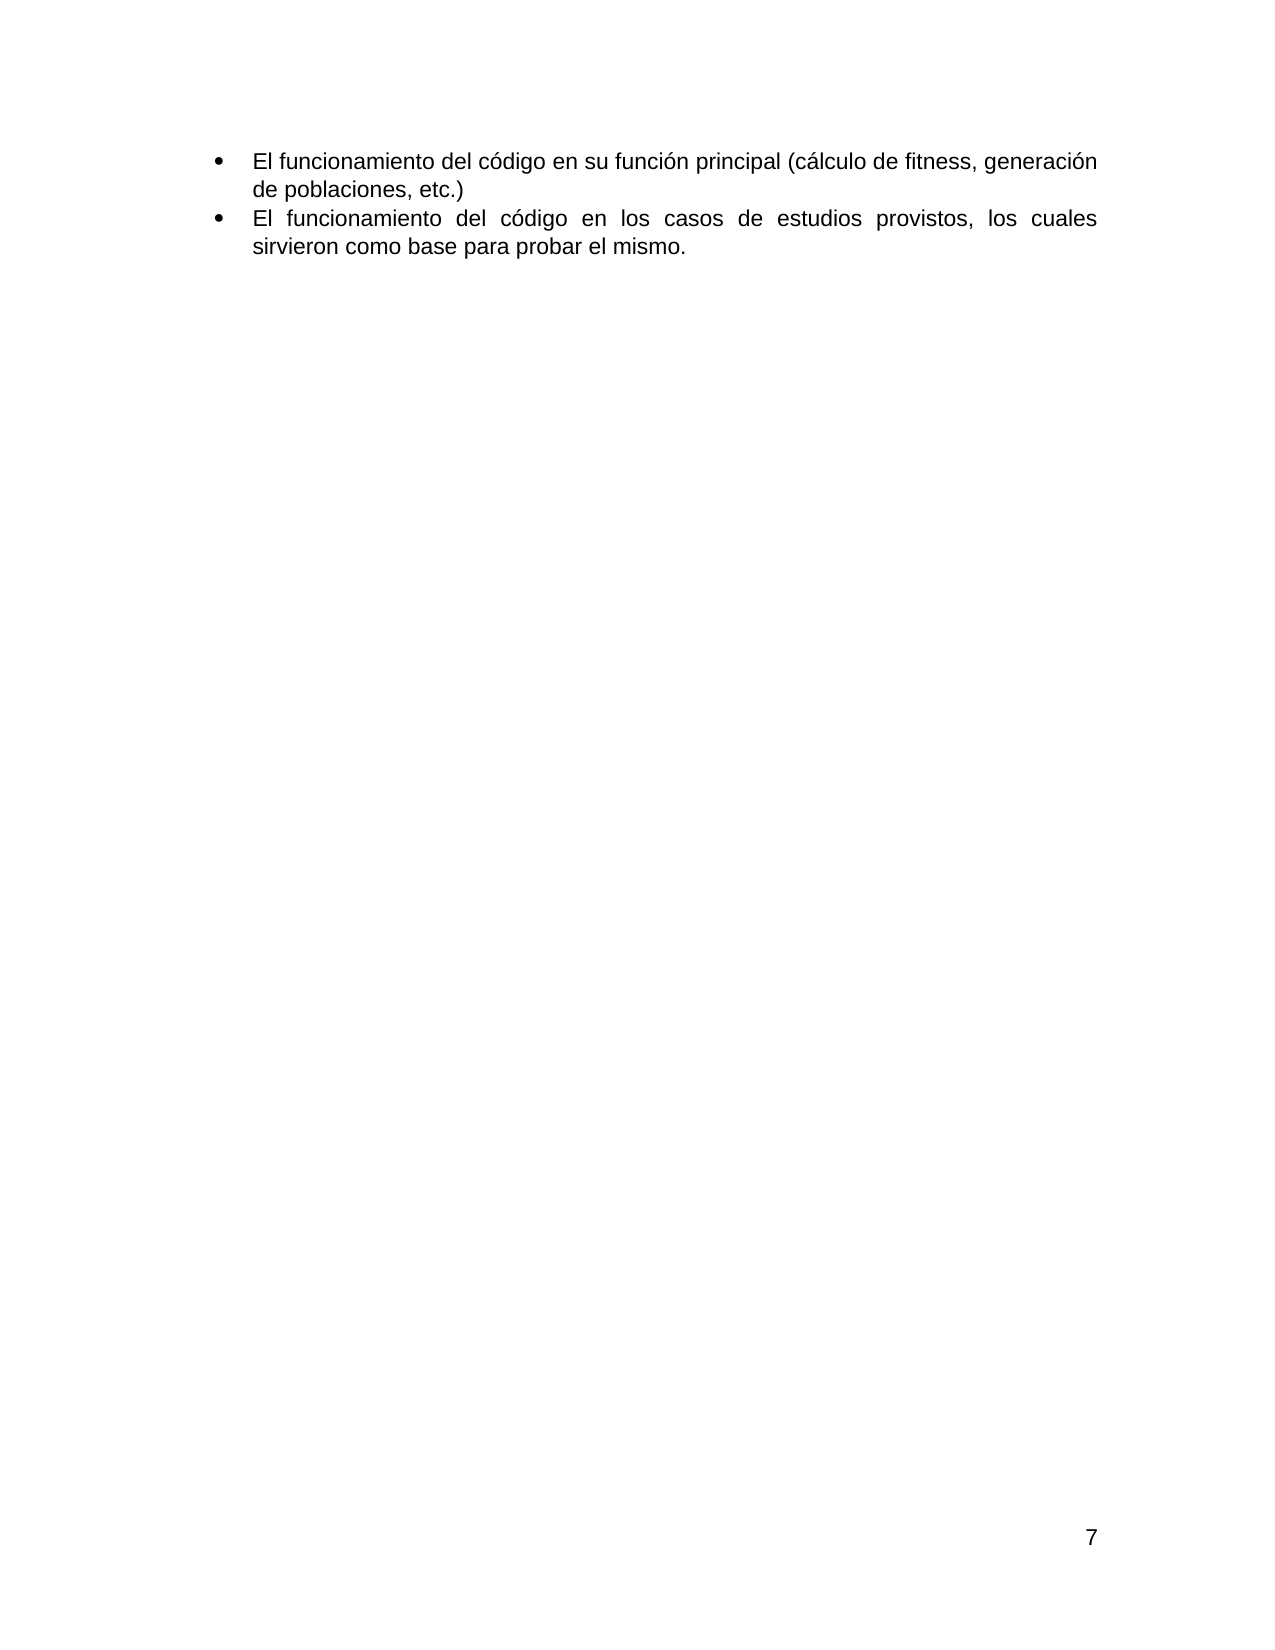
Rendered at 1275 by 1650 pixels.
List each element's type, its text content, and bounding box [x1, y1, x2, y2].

list El funcionamiento del código en los casos de estudios provistos, los cuales sirvieron como base para probar el mismo. [215, 204, 1098, 259]
list El funcionamiento del código en su función principal (cálculo de fitness, generación de poblaciones, etc.) [215, 148, 1098, 202]
